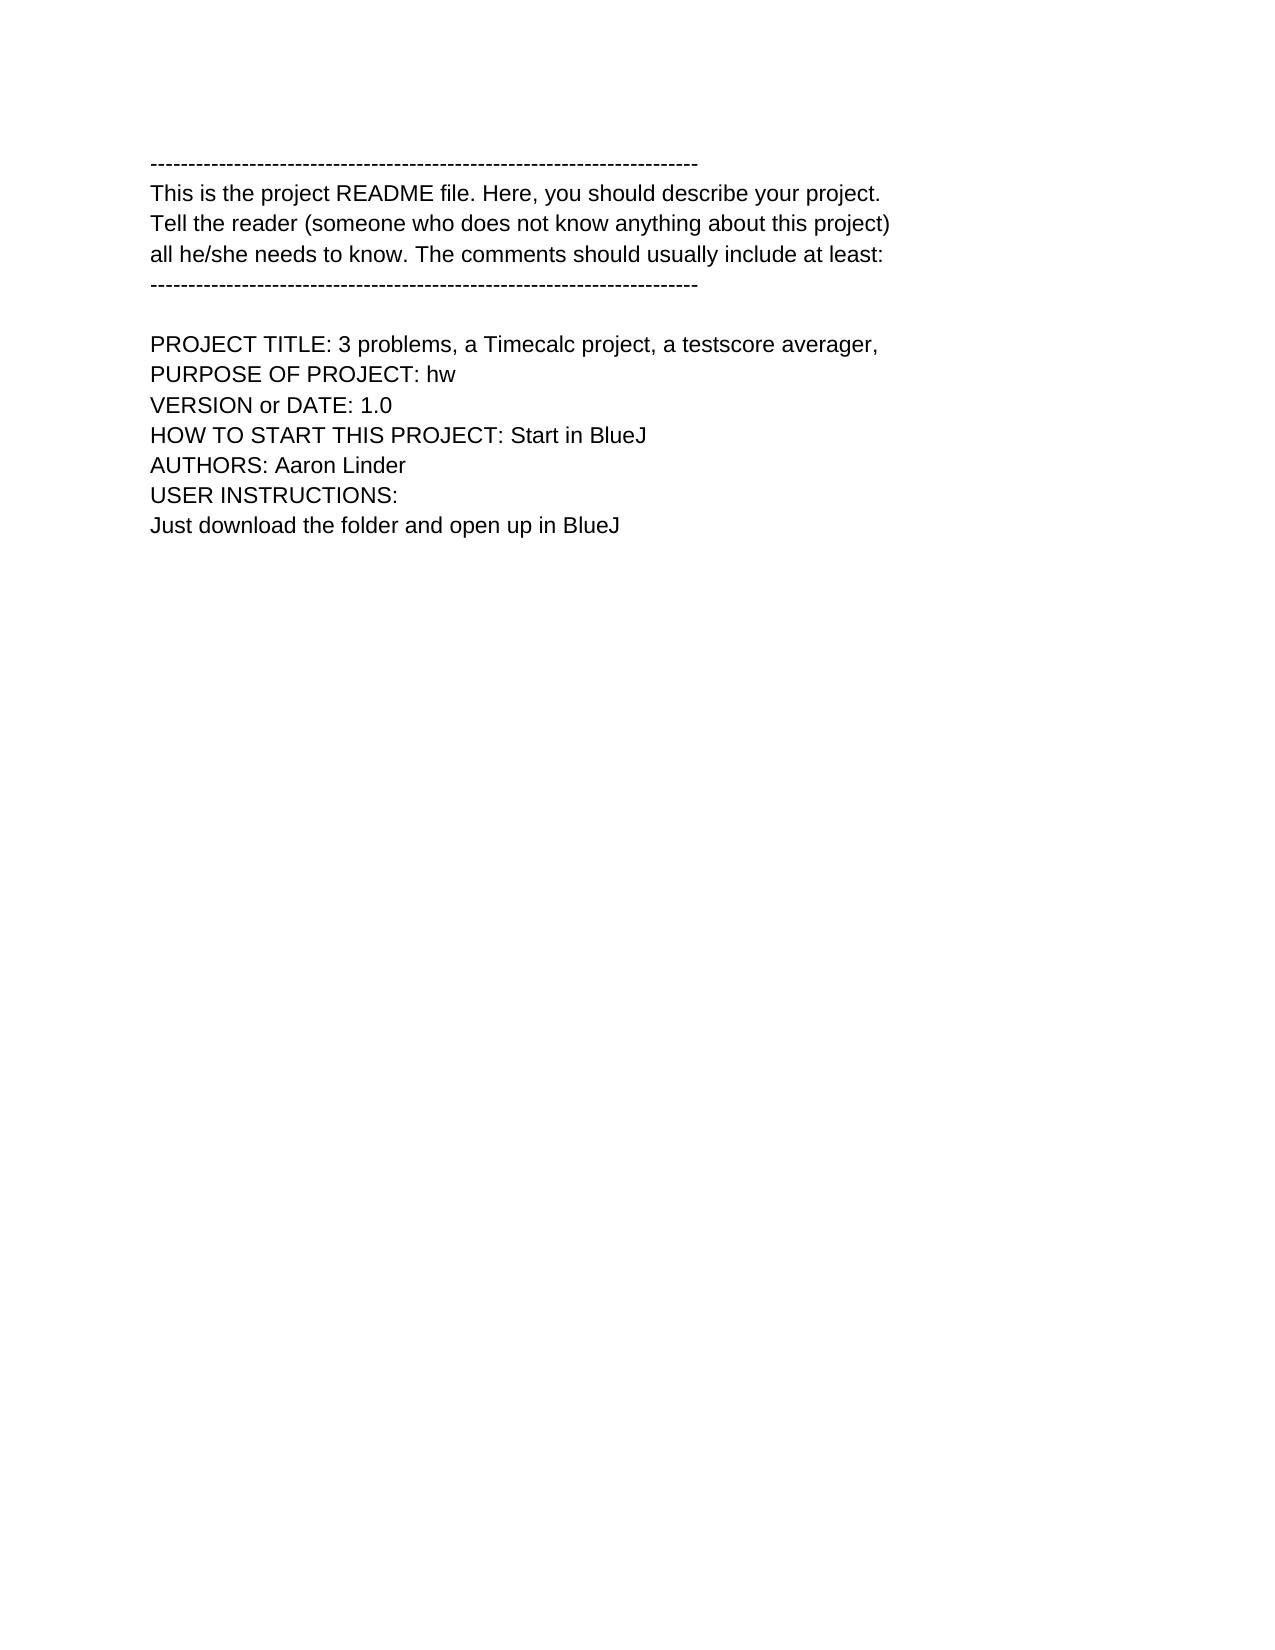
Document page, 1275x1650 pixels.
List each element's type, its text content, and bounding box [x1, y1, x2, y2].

text ------------------------------------------------------------------------ [150, 150, 1125, 176]
text Tell the reader (someone who does not know anything about this project) [150, 210, 1125, 237]
text PURPOSE OF PROJECT: hw [150, 361, 1125, 388]
text PROJECT TITLE: 3 problems, a Timecalc project, a testscore averager, [150, 331, 1125, 358]
text HOW TO START THIS PROJECT: Start in BlueJ [150, 422, 1125, 448]
text This is the project README file. Here, you should describe your project. [150, 180, 1125, 207]
text AUTHORS: Aaron Linder [150, 452, 1125, 478]
text VERSION or DATE: 1.0 [150, 392, 1125, 418]
text ------------------------------------------------------------------------ [150, 271, 1125, 297]
text USER INSTRUCTIONS: [150, 482, 1125, 509]
text all he/she needs to know. The comments should usually include at least: [150, 241, 1125, 267]
text Just download the folder and open up in BlueJ [150, 512, 1125, 539]
